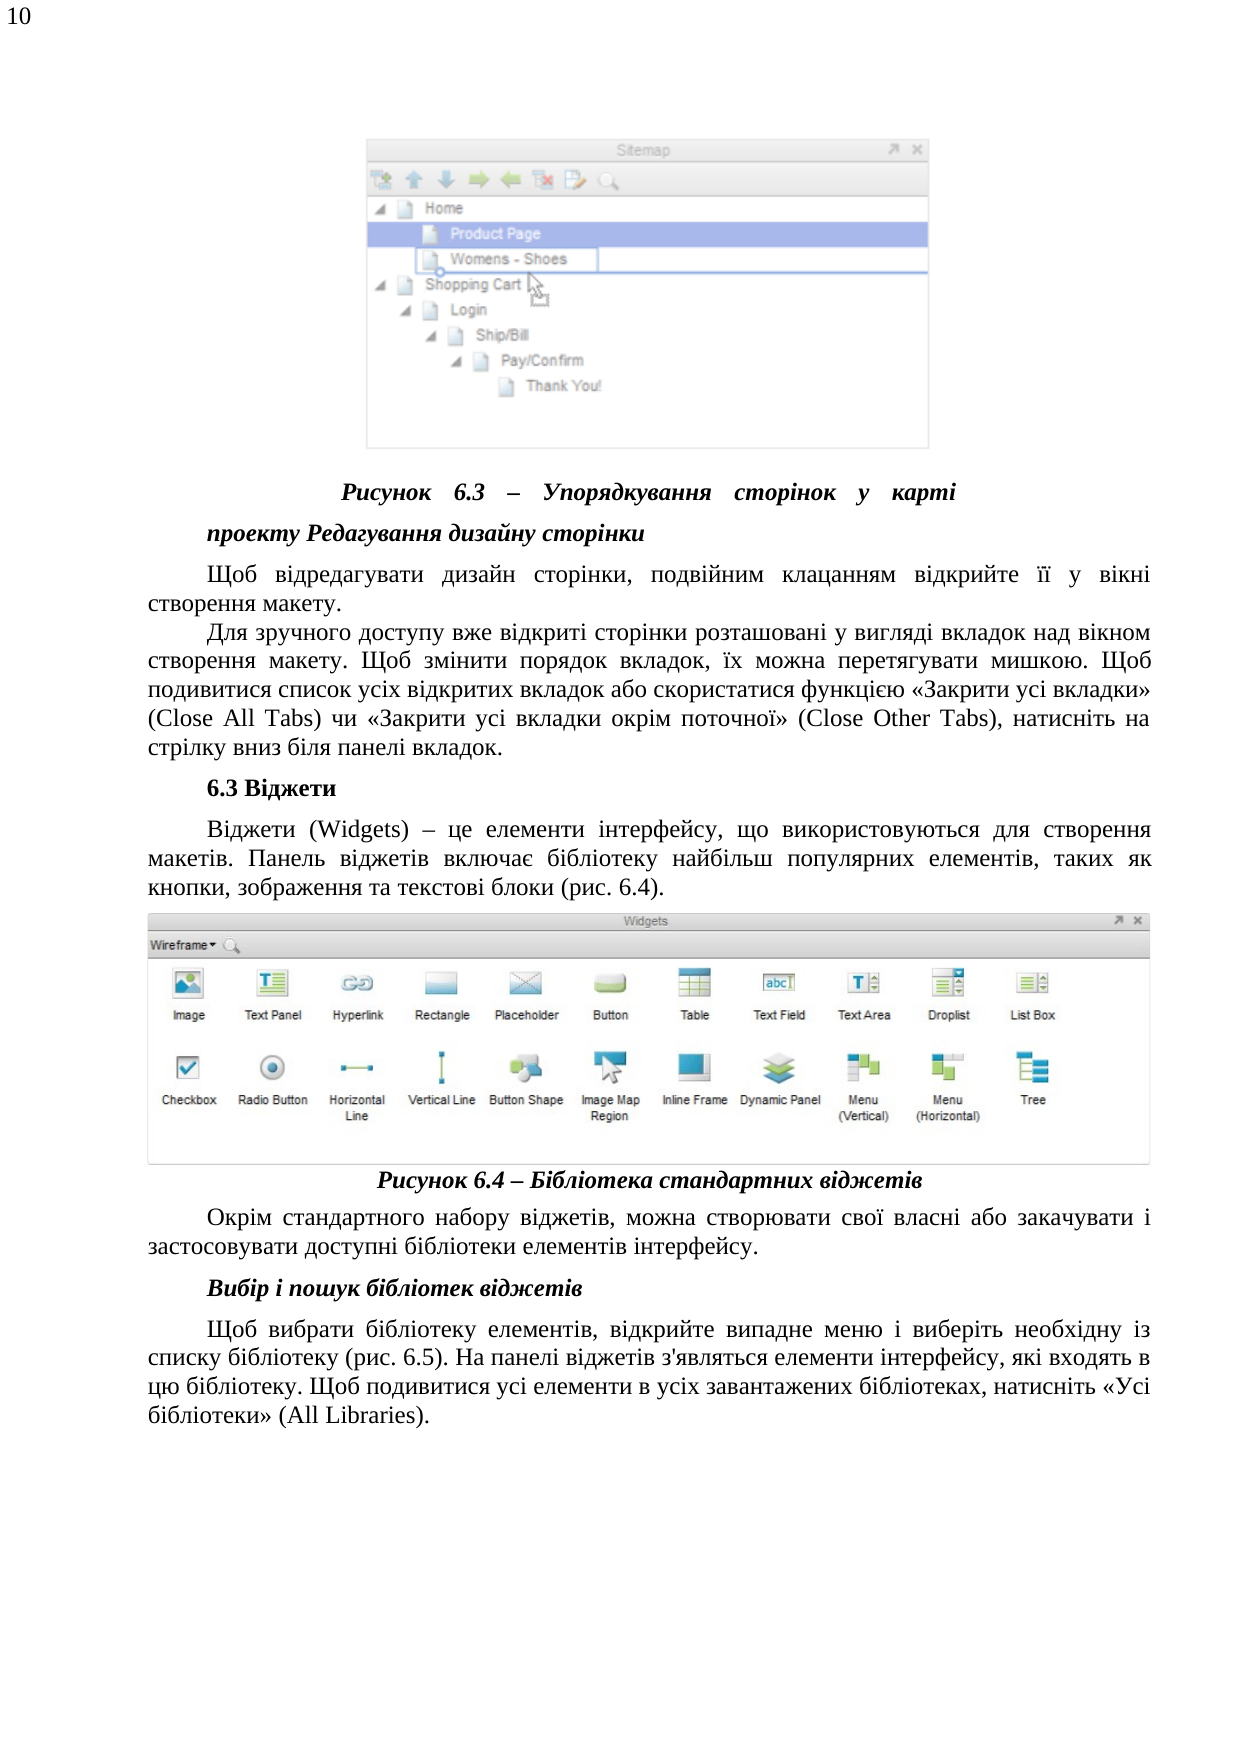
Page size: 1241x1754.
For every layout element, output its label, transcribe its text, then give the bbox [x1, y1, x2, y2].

subtitle Віджети [207, 773, 1163, 802]
text Для зручного доступу вже відкриті сторінки розташовані у вигляді вкладок над вікном створення макету. Щоб змінити порядок вкладок, їх можна перетягувати мишкою. Щоб подивитися список усіх відкритих вкладок або скористатися функцією «Закрити усі вкладки» (Close All Tabs) чи «Закрити усі вкладки окрім поточної» (Close Other Tabs), натисніть на стрілку вниз біля панелі вкладок. [148, 617, 1152, 761]
text Окрім стандартного набору віджетів, можна створювати свої власні або закачувати і застосовувати доступні бібліотеки елементів інтерфейсу. [148, 1202, 1152, 1260]
subtitle Рисунок 6.4 – Бібліотека стандартних віджетів [377, 900, 1163, 1193]
picture [147, 913, 1151, 1165]
subtitle Рисунок 6.3 – Упорядкування сторінок у карті проекту Редагування дизайну сторінки [207, 477, 959, 547]
text Щоб відредагувати дизайн сторінки, подвійним клацанням відкрийте її у вікні створення макету. [148, 559, 1151, 617]
text Віджети (Widgets) – це елементи інтерфейсу, що використовуються для створення макетів. Панель віджетів включає бібліотеку найбільш популярних елементів, таких як кнопки, зображення та текстові блоки (рис. 6.4). [148, 814, 1152, 900]
picture [346, 136, 953, 468]
text Щоб вибрати бібліотеку елементів, відкрийте випадне меню і виберіть необхідну із списку бібліотеку (рис. 6.5). На панелі віджетів з'являться елементи інтерфейсу, які входять в цю бібліотеку. Щоб подивитися усі елементи в усіх завантажених бібліотеках, натисніть «Усі бібліотеки» (All Libraries). [148, 1314, 1152, 1429]
subtitle Вибір і пошук бібліотек віджетів [207, 1273, 1163, 1302]
